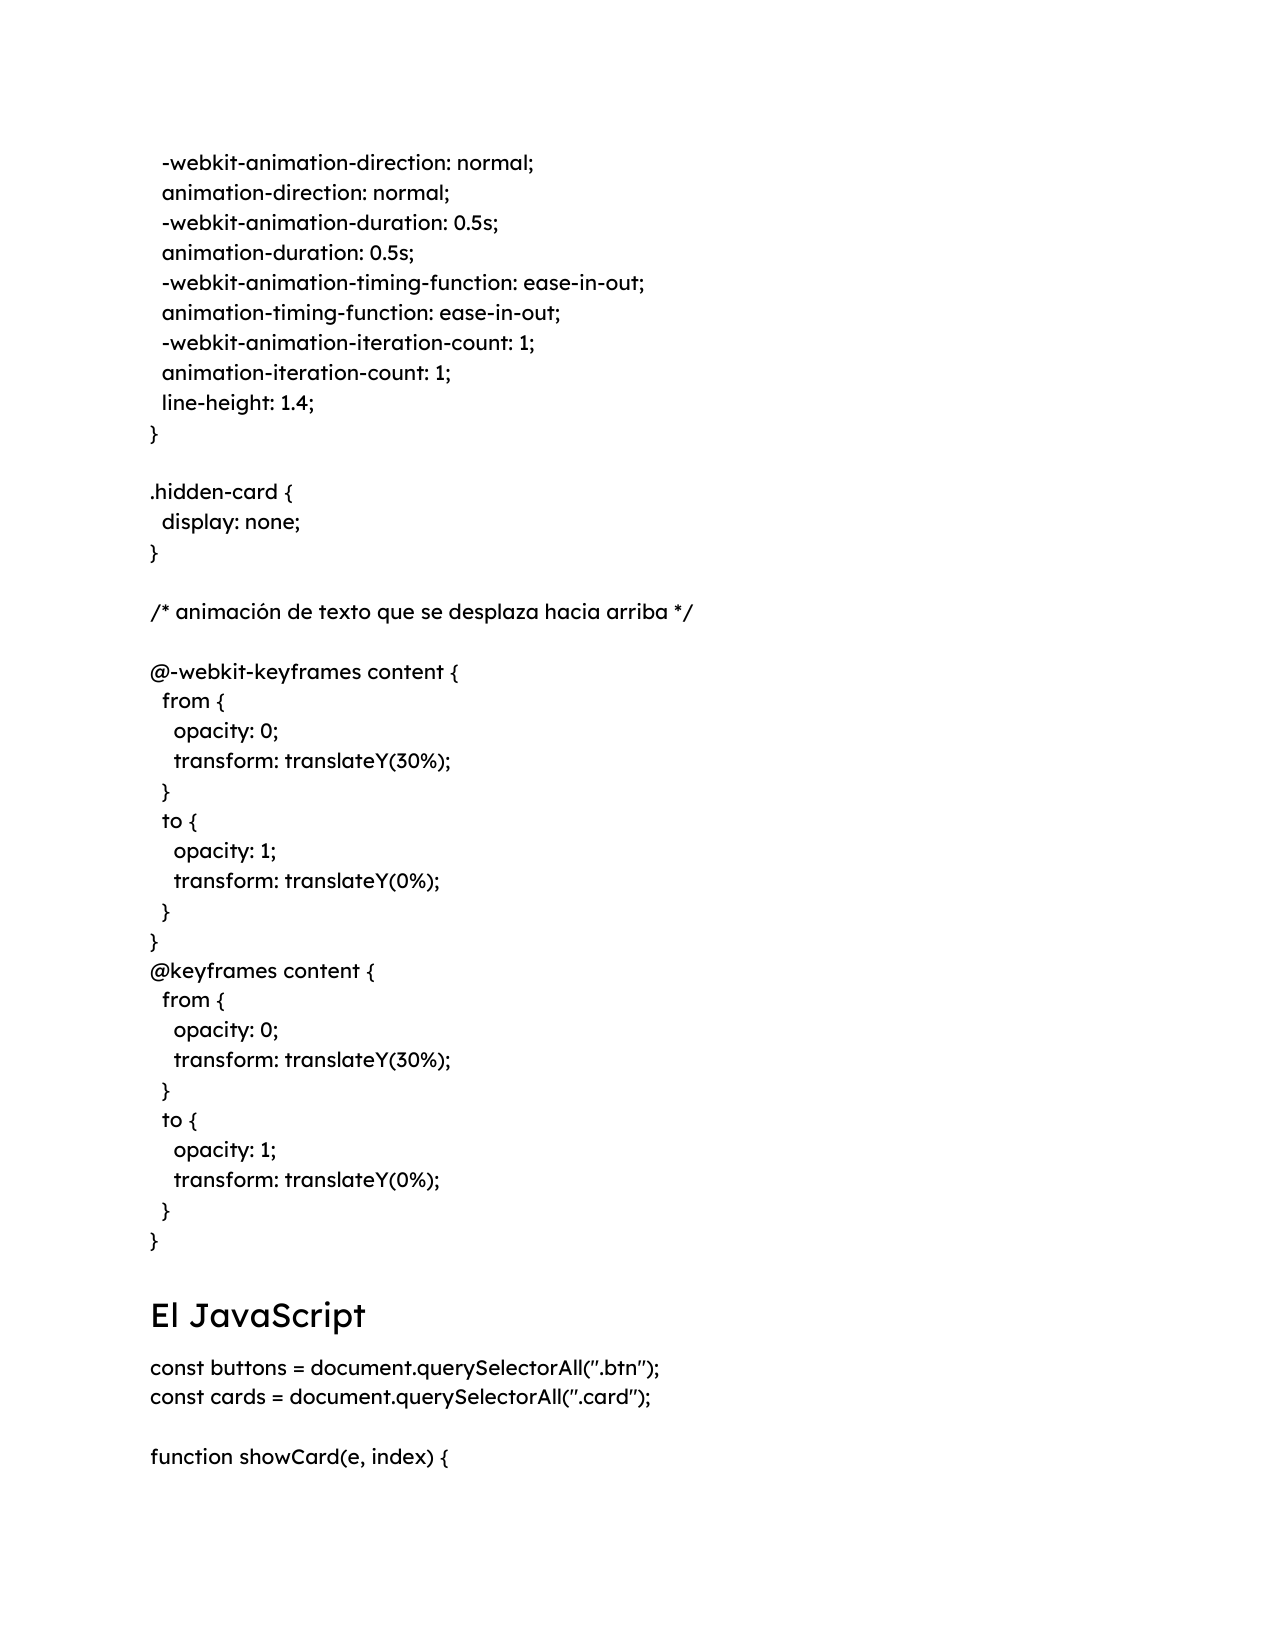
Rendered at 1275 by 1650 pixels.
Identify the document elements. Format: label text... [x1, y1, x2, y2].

text transform: translateY(0%); [150, 867, 1125, 893]
text @keyframes content { [150, 957, 1125, 983]
text -webkit-animation-iteration-count: 1; [150, 329, 1125, 355]
text @-webkit-keyframes content { [150, 658, 1125, 684]
text line-height: 1.4; [150, 389, 1125, 415]
text animation-iteration-count: 1; [150, 359, 1125, 385]
text transform: translateY(30%); [150, 1047, 1125, 1073]
text } [150, 1077, 1125, 1103]
text to { [150, 1107, 1125, 1133]
text from { [150, 987, 1125, 1013]
text transform: translateY(0%); [150, 1166, 1125, 1192]
text const cards = document.querySelectorAll(".card"); [150, 1384, 1125, 1410]
text animation-duration: 0.5s; [150, 240, 1125, 266]
text } [150, 419, 1125, 445]
text opacity: 1; [150, 838, 1125, 864]
text display: none; [150, 509, 1125, 535]
text animation-timing-function: ease-in-out; [150, 299, 1125, 326]
text -webkit-animation-duration: 0.5s; [150, 210, 1125, 236]
text animation-direction: normal; [150, 180, 1125, 206]
text function showCard(e, index) { [150, 1444, 1125, 1470]
text } [150, 927, 1125, 953]
text } [150, 539, 1125, 565]
text -webkit-animation-timing-function: ease-in-out; [150, 269, 1125, 296]
text /* animación de texto que se desplaza hacia arriba */ [150, 598, 1125, 624]
text -webkit-animation-direction: normal; [150, 150, 1125, 176]
subtitle El JavaScript [150, 1294, 1125, 1335]
text opacity: 0; [150, 1017, 1125, 1043]
text } [150, 1196, 1125, 1222]
text } [150, 897, 1125, 923]
text opacity: 1; [150, 1137, 1125, 1163]
text const buttons = document.querySelectorAll(".btn"); [150, 1354, 1125, 1380]
text opacity: 0; [150, 718, 1125, 744]
text transform: translateY(30%); [150, 748, 1125, 774]
text .hidden-card { [150, 479, 1125, 505]
text } [150, 1226, 1125, 1252]
text } [150, 778, 1125, 804]
text from { [150, 688, 1125, 714]
text to { [150, 808, 1125, 834]
